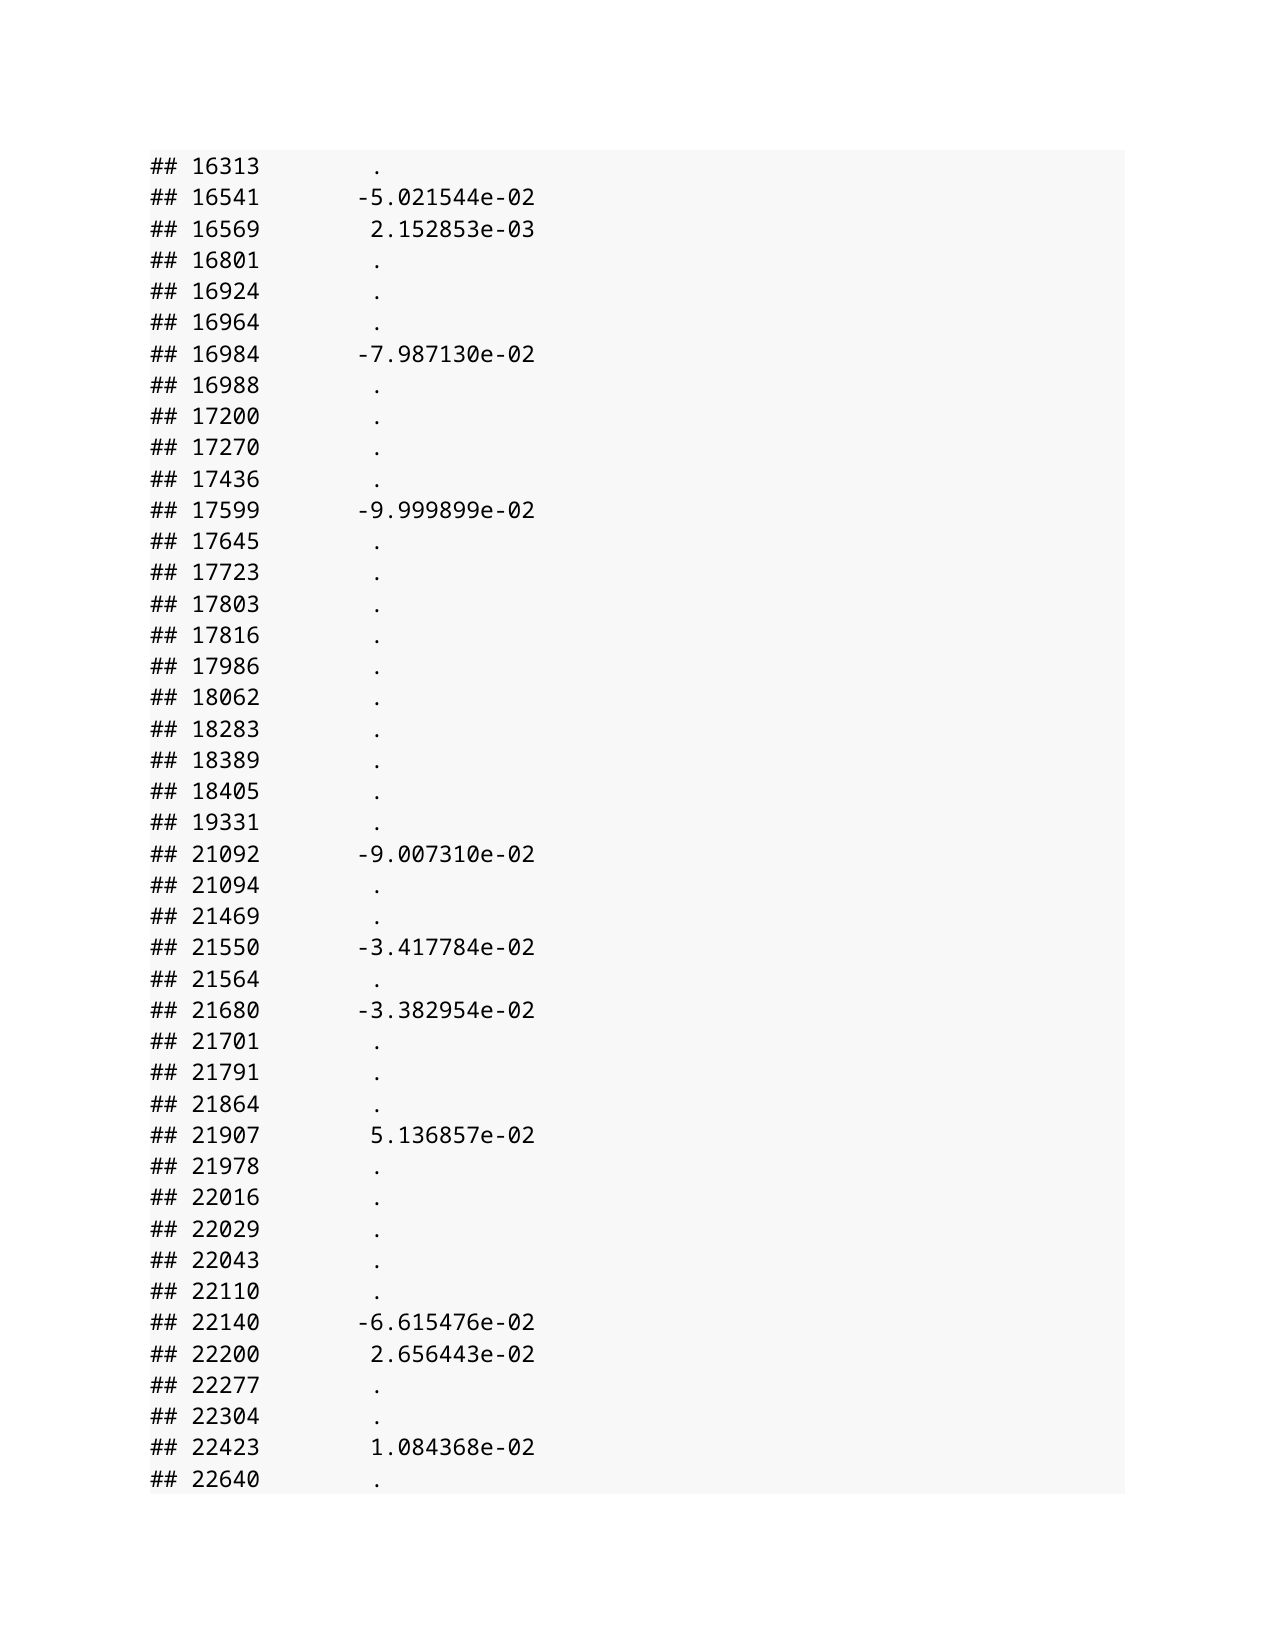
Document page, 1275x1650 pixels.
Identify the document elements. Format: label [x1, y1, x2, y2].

text [150, 150, 1125, 1494]
